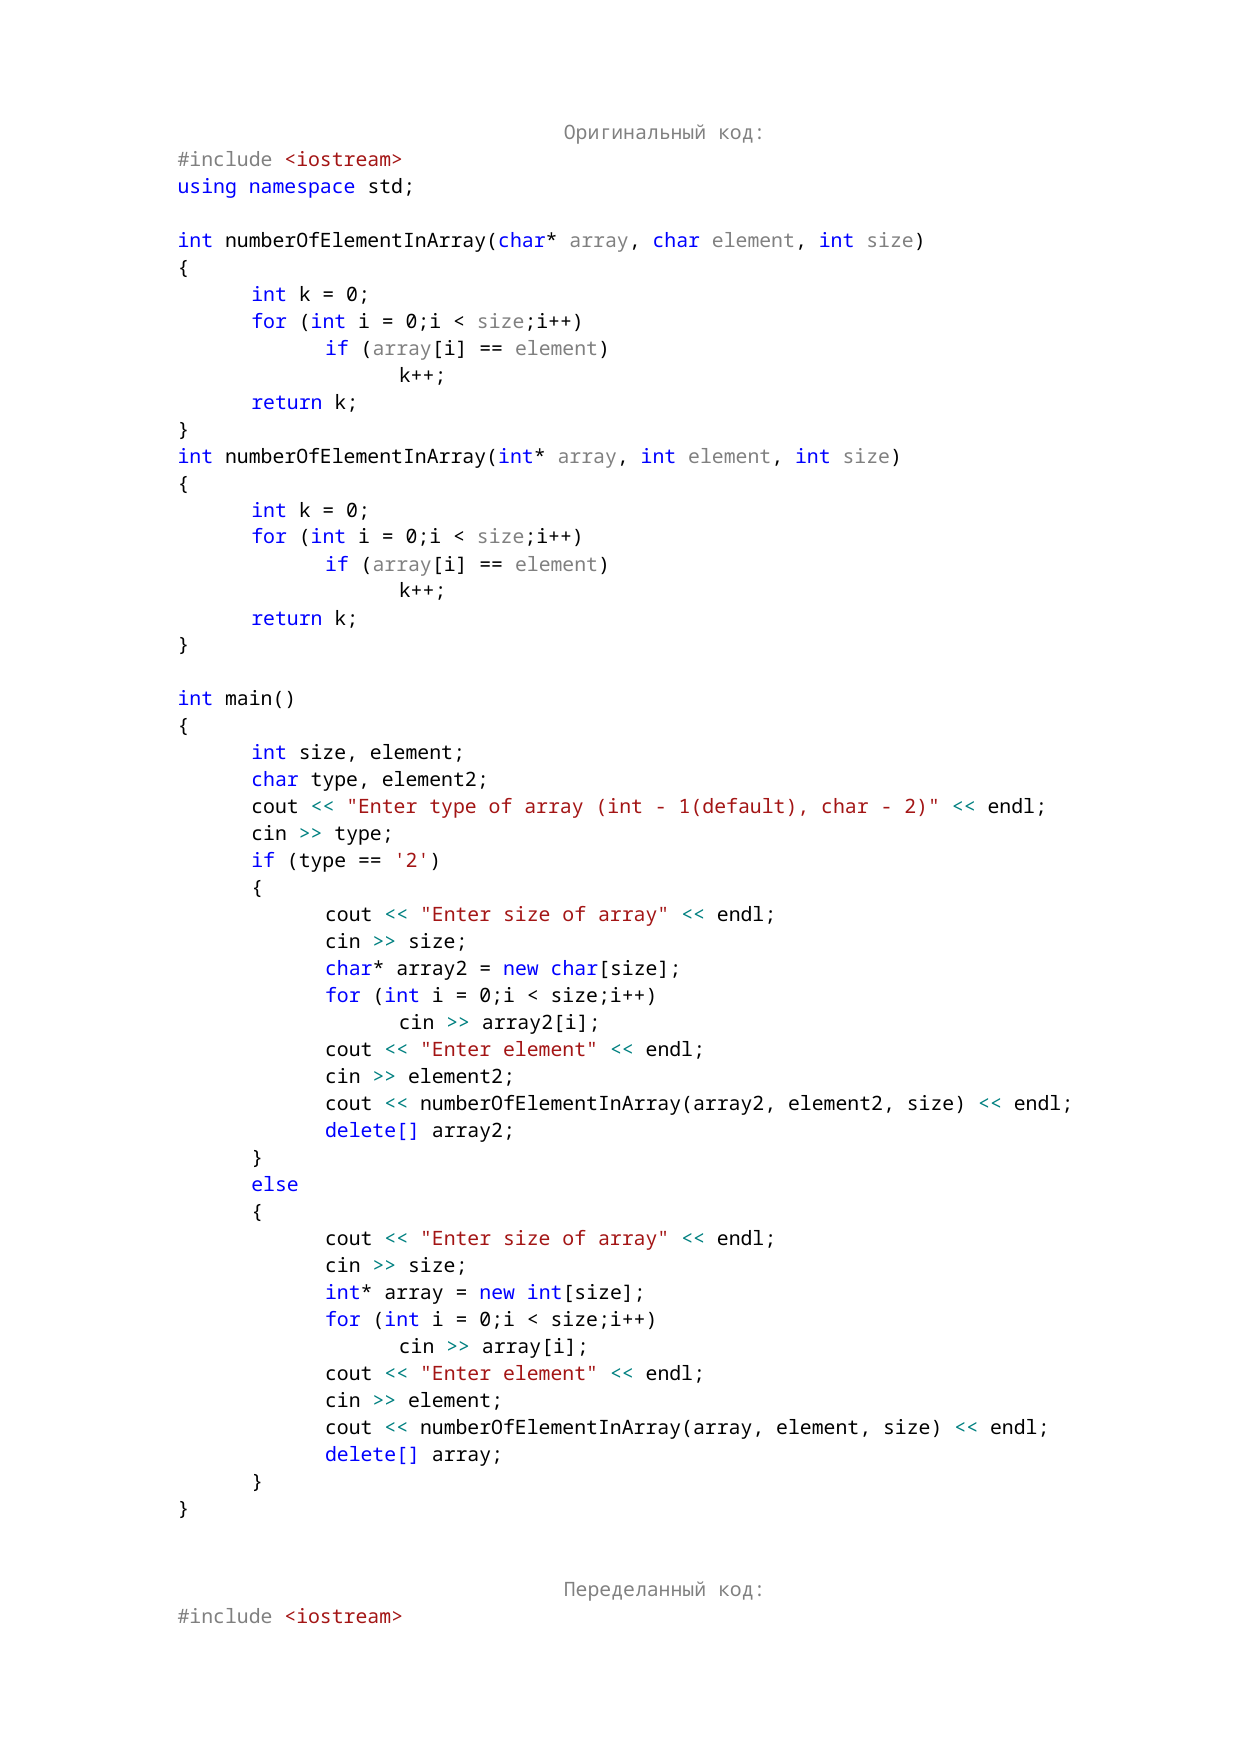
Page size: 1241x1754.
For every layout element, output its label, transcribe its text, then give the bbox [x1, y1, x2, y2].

text if (array[i] == element) [177, 334, 1152, 361]
text using namespace std; [177, 172, 1152, 199]
text } [177, 1143, 1152, 1170]
text for (int i = 0;i < size;i++) [177, 523, 1152, 550]
text int numberOfElementInArray(int* array, int element, int size) [177, 442, 1152, 469]
text { [177, 253, 1152, 280]
text delete[] array2; [177, 1116, 1152, 1143]
text int numberOfElementInArray(char* array, char element, int size) [177, 226, 1152, 253]
text #include <iostream> [177, 1602, 1152, 1629]
text cout << "Enter size of array" << endl; [177, 901, 1152, 927]
text } [177, 631, 1152, 658]
text int k = 0; [177, 496, 1152, 523]
text char* array2 = new char[size]; [177, 954, 1152, 981]
text } [177, 1494, 1152, 1521]
text for (int i = 0;i < size;i++) [177, 307, 1152, 334]
text cout << "Enter element" << endl; [177, 1035, 1152, 1062]
text Переделанный код: [177, 1575, 1152, 1602]
text { [177, 469, 1152, 496]
text int size, element; [177, 739, 1152, 766]
text int main() [177, 685, 1152, 712]
text char type, element2; [177, 766, 1152, 793]
text cin >> size; [177, 1251, 1152, 1278]
text { [177, 712, 1152, 739]
text { [177, 1197, 1152, 1224]
text k++; [177, 577, 1152, 604]
text if (array[i] == element) [177, 550, 1152, 577]
text cin >> size; [177, 927, 1152, 954]
text if (type == '2') [177, 847, 1152, 873]
text delete[] array; [177, 1440, 1152, 1467]
text cout << "Enter size of array" << endl; [177, 1224, 1152, 1251]
text cin >> array2[i]; [177, 1008, 1152, 1035]
text #include <iostream> [177, 145, 1152, 172]
text cin >> type; [177, 819, 1152, 847]
text else [177, 1170, 1152, 1197]
text int k = 0; [177, 280, 1152, 307]
text cout << numberOfElementInArray(array, element, size) << endl; [177, 1413, 1152, 1440]
text k++; [177, 361, 1152, 388]
text Оригинальный код: [177, 118, 1152, 145]
text return k; [177, 604, 1152, 631]
text } [177, 415, 1152, 442]
text } [177, 1467, 1152, 1494]
text for (int i = 0;i < size;i++) [177, 981, 1152, 1008]
text cout << "Enter element" << endl; [177, 1359, 1152, 1386]
text { [177, 873, 1152, 901]
text return k; [177, 388, 1152, 415]
text cout << "Enter type of array (int - 1(default), char - 2)" << endl; [177, 793, 1152, 819]
text int* array = new int[size]; [177, 1278, 1152, 1305]
text cin >> element; [177, 1386, 1152, 1413]
text cout << numberOfElementInArray(array2, element2, size) << endl; [177, 1089, 1152, 1116]
text cin >> array[i]; [177, 1332, 1152, 1359]
text for (int i = 0;i < size;i++) [177, 1305, 1152, 1332]
text cin >> element2; [177, 1062, 1152, 1089]
